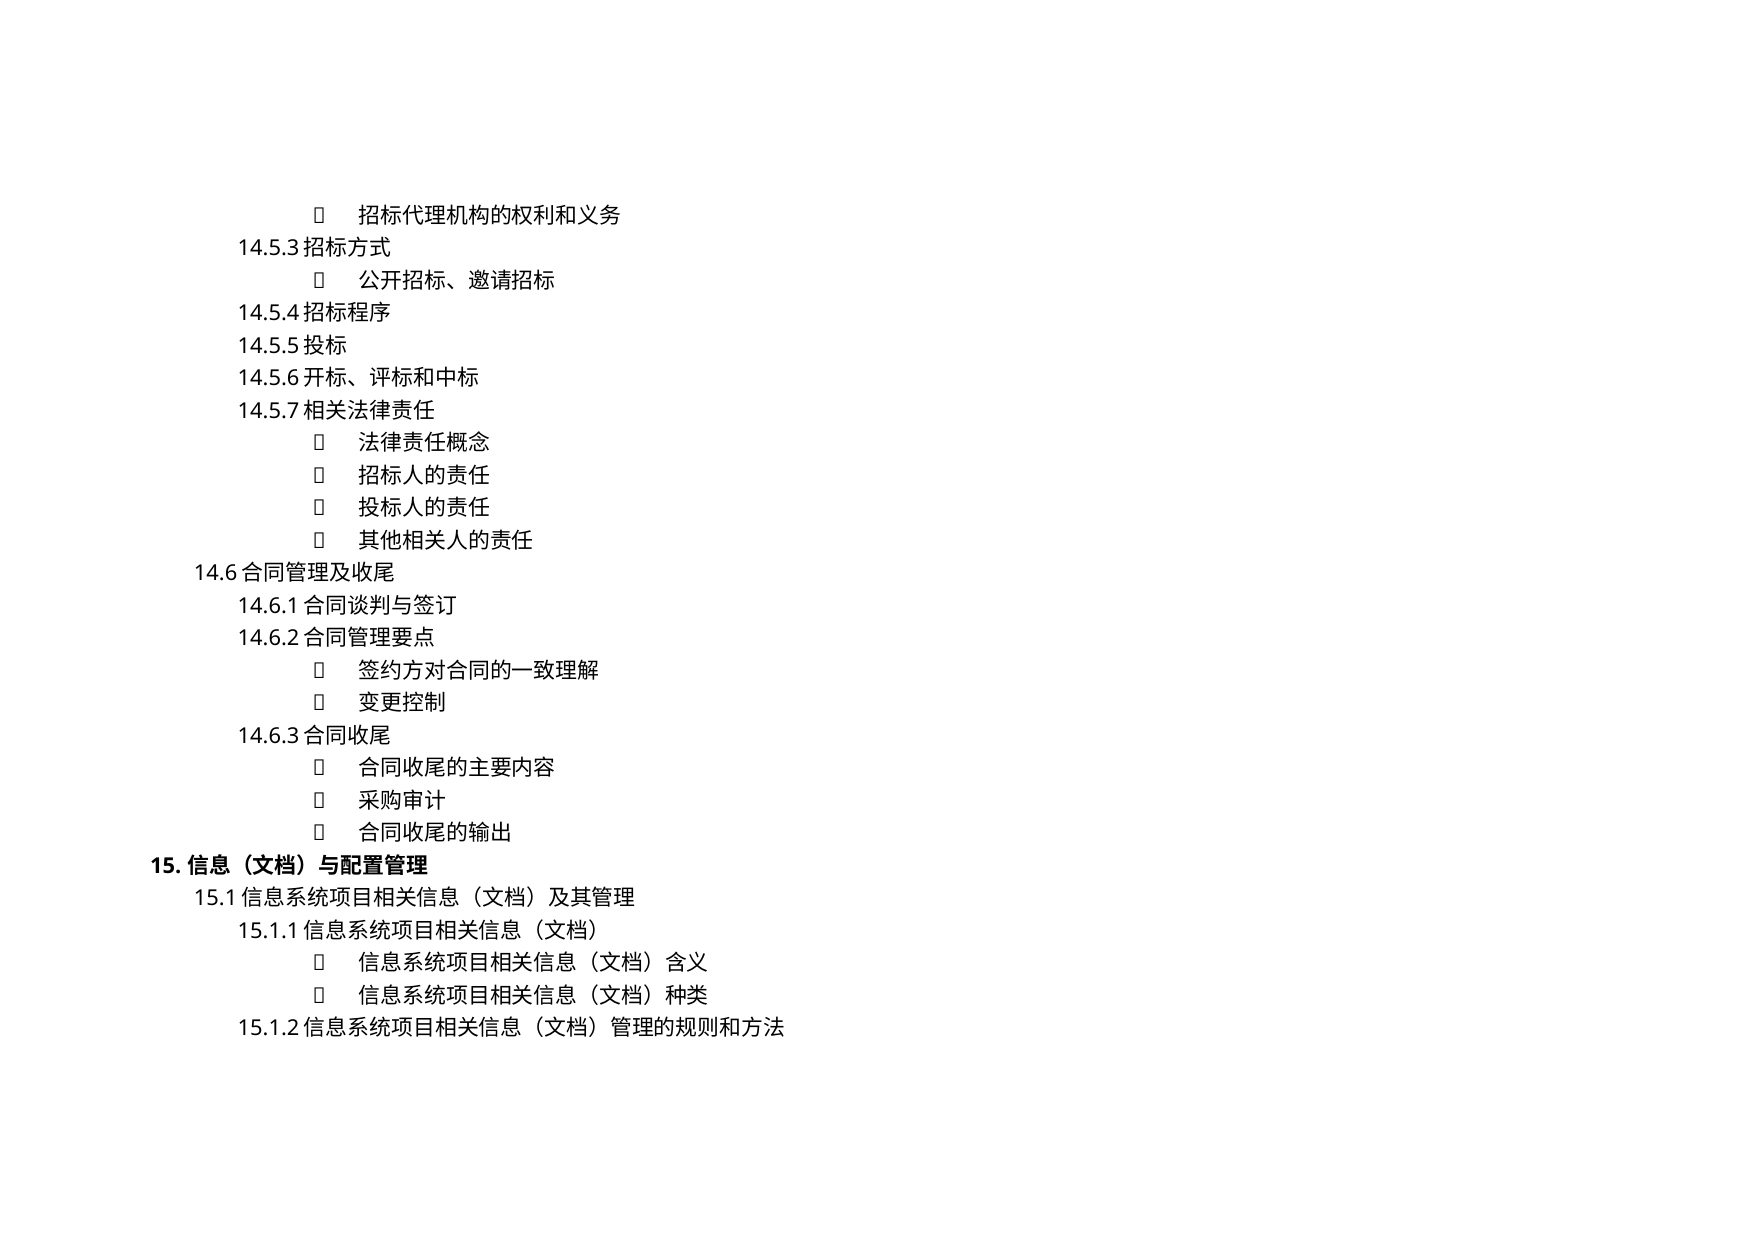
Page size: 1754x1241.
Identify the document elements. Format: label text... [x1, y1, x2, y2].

text 14.5.4招标程序 [150, 295, 1604, 328]
text  法律责任概念 [225, 425, 1604, 458]
text  变更控制 [225, 685, 1604, 718]
text 15.1信息系统项目相关信息（文档）及其管理 [150, 880, 1604, 913]
text 15. 信息（文档）与配置管理 [150, 848, 1604, 880]
text 14.5.6开标、评标和中标 [150, 360, 1604, 393]
text  其他相关人的责任 [225, 523, 1604, 555]
text  投标人的责任 [225, 490, 1604, 523]
text 14.6.3合同收尾 [150, 718, 1604, 750]
text  公开招标、邀请招标 [225, 263, 1604, 295]
text 14.5.3招标方式 [150, 230, 1604, 263]
text  招标人的责任 [225, 458, 1604, 490]
text 14.6合同管理及收尾 [150, 555, 1604, 588]
text 14.6.2合同管理要点 [150, 620, 1604, 653]
text  采购审计 [225, 783, 1604, 815]
text  信息系统项目相关信息（文档）含义 [225, 945, 1604, 978]
text 15.1.2信息系统项目相关信息（文档）管理的规则和方法 [150, 1010, 1604, 1043]
text 14.5.5投标 [150, 328, 1604, 360]
text  签约方对合同的一致理解 [225, 653, 1604, 685]
text  合同收尾的输出 [225, 815, 1604, 848]
text 14.5.7相关法律责任 [150, 393, 1604, 425]
text  信息系统项目相关信息（文档）种类 [225, 978, 1604, 1010]
text  合同收尾的主要内容 [225, 750, 1604, 783]
text 14.6.1合同谈判与签订 [150, 588, 1604, 620]
text  招标代理机构的权利和义务 [225, 198, 1604, 230]
text 15.1.1信息系统项目相关信息（文档） [150, 913, 1604, 945]
